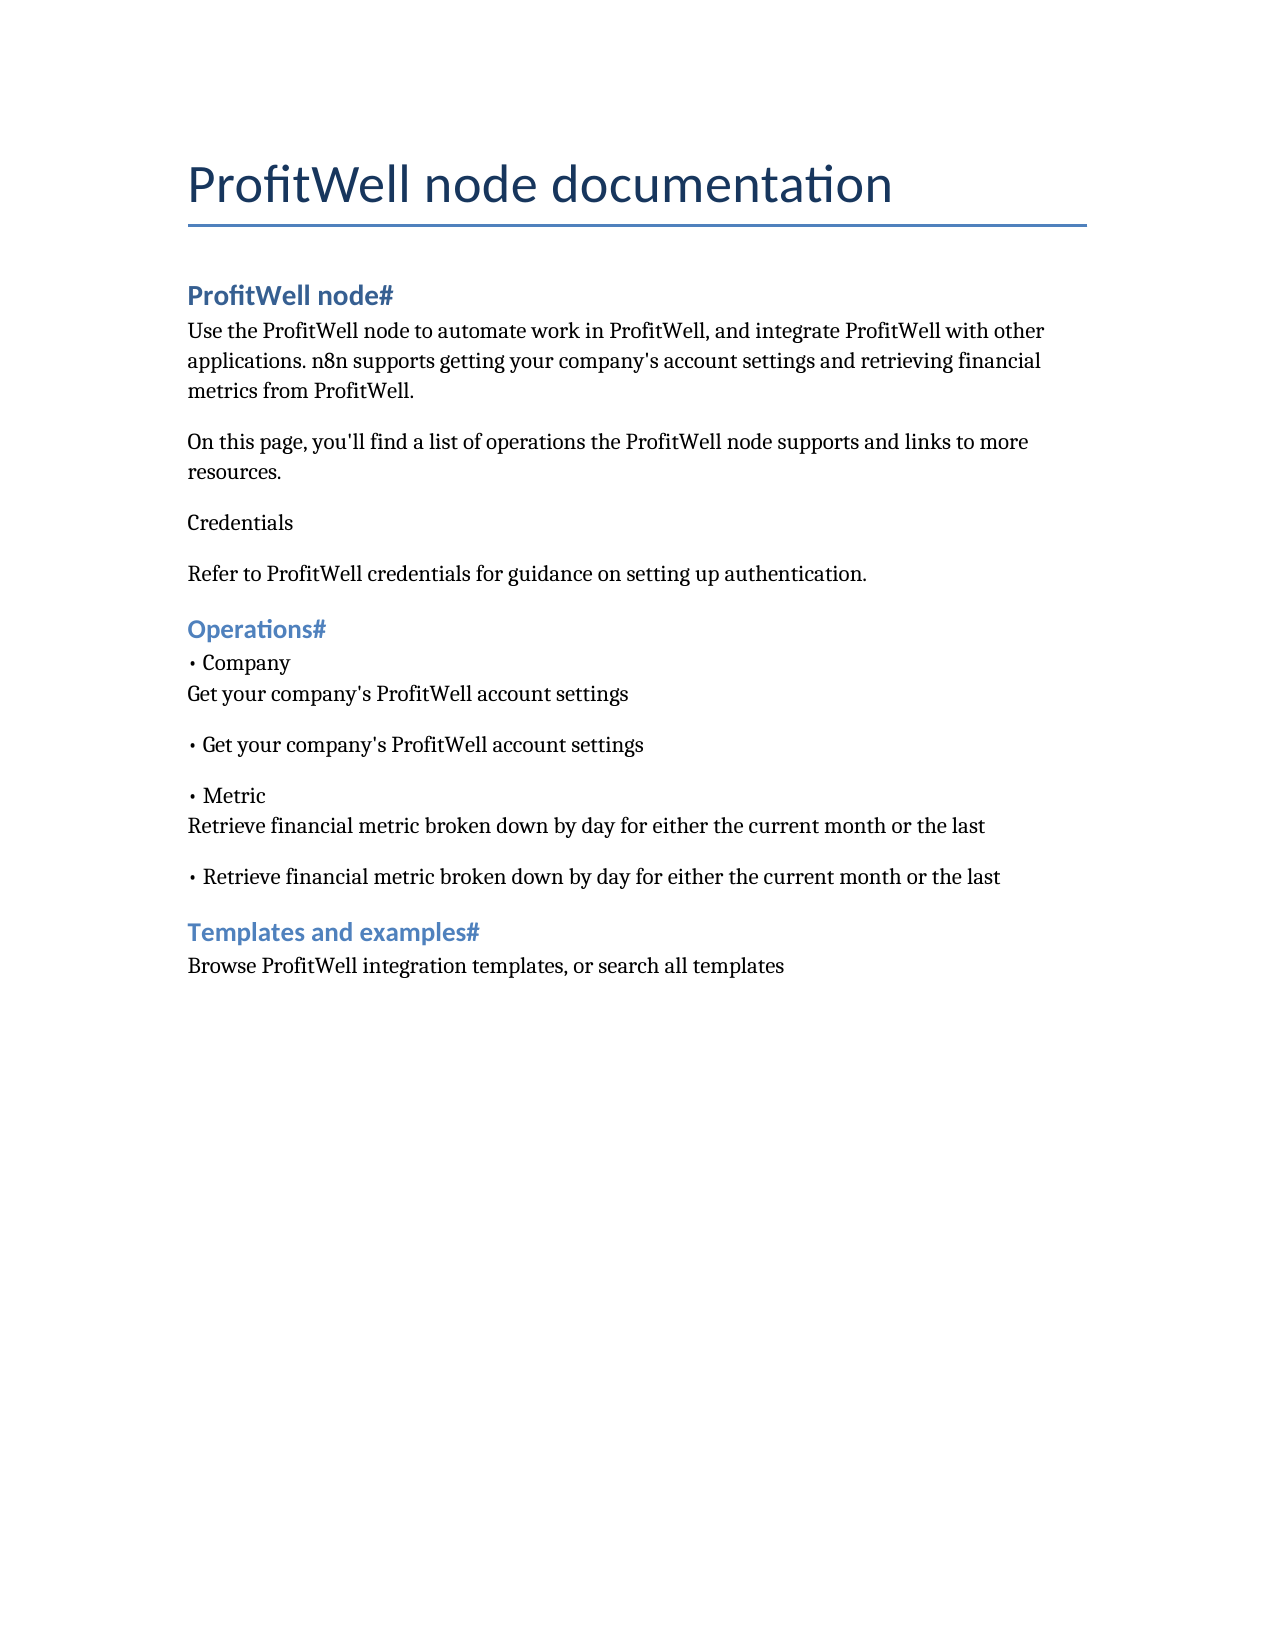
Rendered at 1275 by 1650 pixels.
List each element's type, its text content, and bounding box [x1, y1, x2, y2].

text • Retrieve financial metric broken down by day for either the current month or the last [187, 864, 1087, 890]
subtitle Templates and examples# [187, 915, 1087, 948]
title ProfitWell node documentation [187, 150, 1087, 227]
text Use the ProfitWell node to automate work in ProfitWell, and integrate ProfitWell with other applications. n8n supports getting your company's account settings and retrieving financial metrics from ProfitWell. [187, 317, 1087, 404]
text Refer to ProfitWell credentials for guidance on setting up authentication. [187, 561, 1087, 588]
subtitle ProfitWell node# [187, 277, 1087, 312]
text Browse ProfitWell integration templates, or search all templates [187, 953, 1087, 979]
text Credentials [187, 510, 1087, 537]
text On this page, you'll find a list of operations the ProfitWell node supports and links to more resources. [187, 429, 1087, 486]
text • Company Get your company's ProfitWell account settings [187, 650, 1087, 707]
subtitle Operations# [187, 612, 1087, 645]
text • Metric Retrieve financial metric broken down by day for either the current month or the last [187, 782, 1087, 839]
text • Get your company's ProfitWell account settings [187, 731, 1087, 758]
